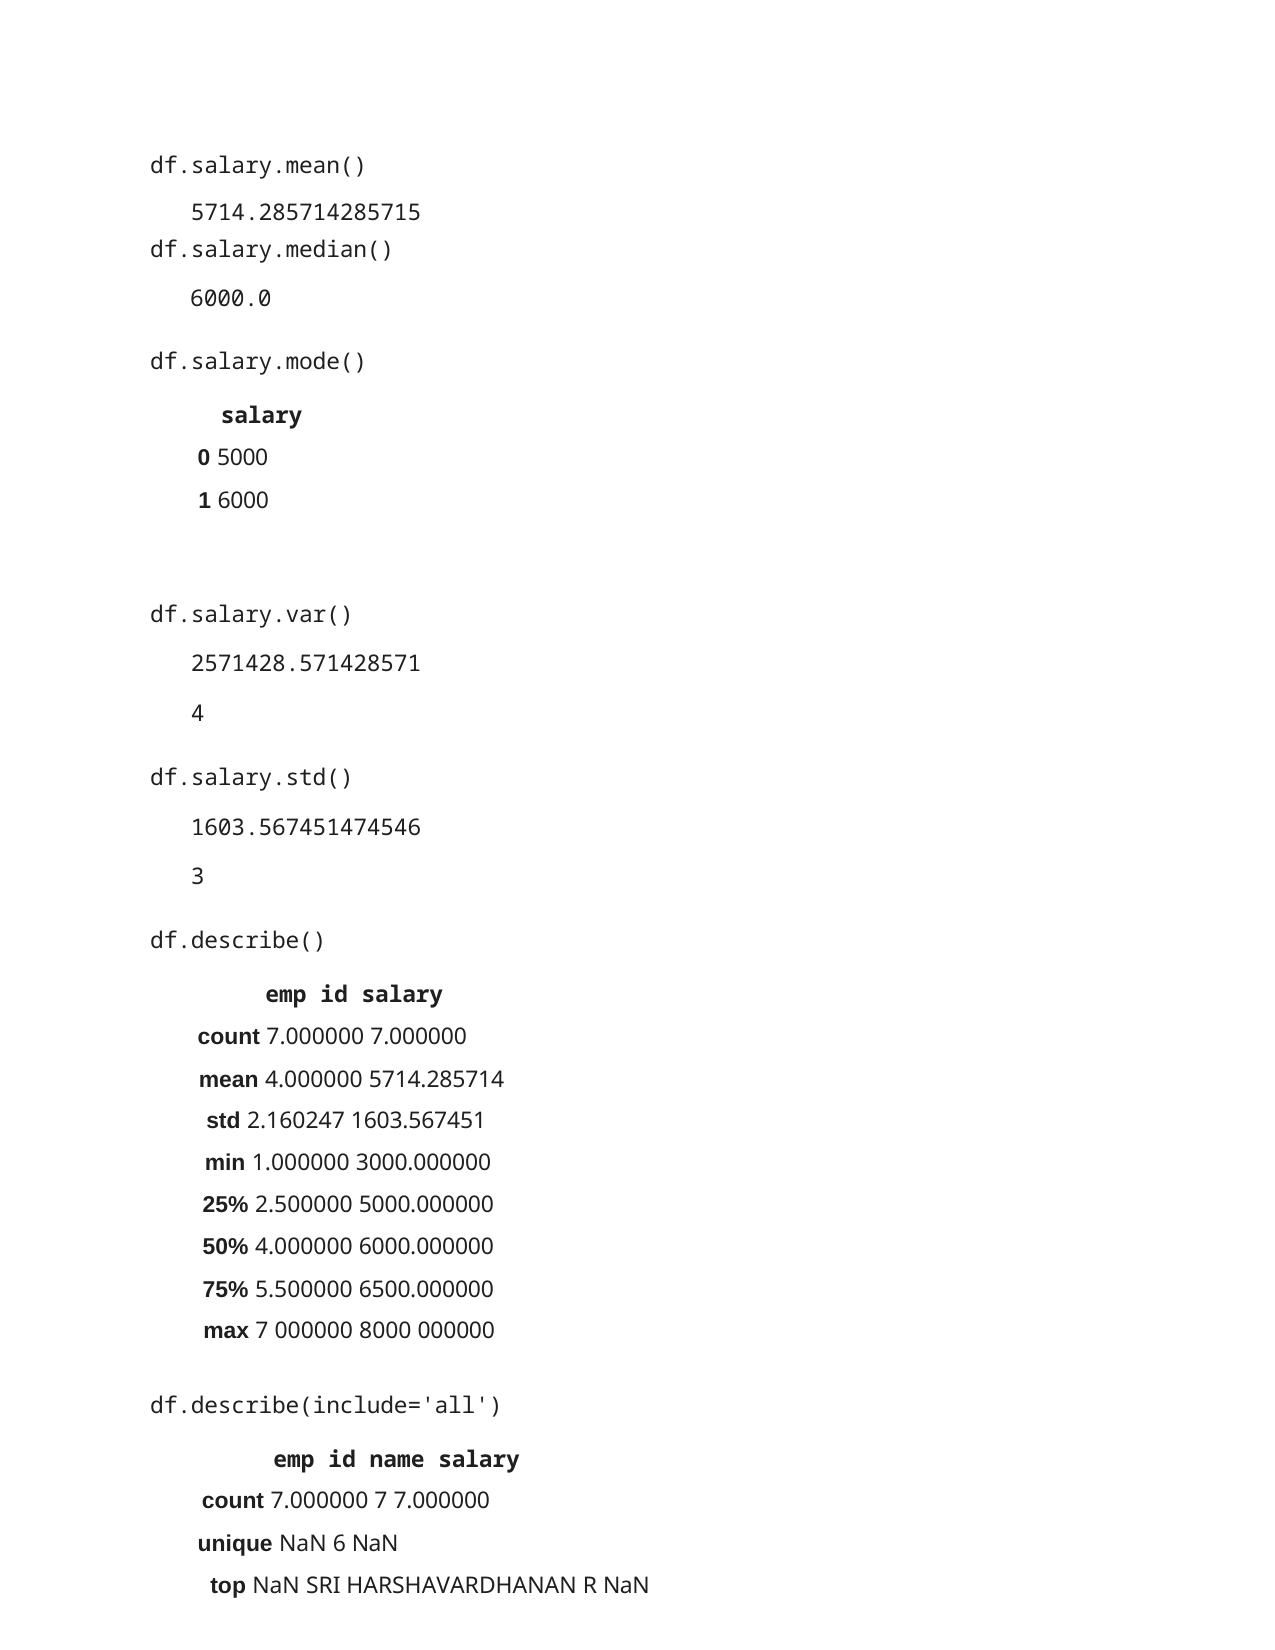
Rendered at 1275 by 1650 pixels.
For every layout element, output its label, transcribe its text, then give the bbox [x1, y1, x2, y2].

text 75% 5.500000 6500.000000 [202, 1273, 1189, 1304]
text 1 6000 [198, 484, 1189, 515]
text 5714.285714285715 [191, 196, 1189, 228]
text 25% 2.500000 5000.000000 [202, 1188, 1189, 1219]
text salary [221, 399, 1189, 430]
text df.salary.var() 2571428.5714285714 [150, 598, 425, 728]
text df.salary.median() 6000.0 [150, 233, 425, 313]
text df.describe() [150, 924, 1189, 955]
text min 1.000000 3000.000000 [204, 1146, 1189, 1177]
text count 7.000000 7.000000 [197, 1020, 1189, 1051]
text df.describe(include='all') [150, 1389, 1189, 1420]
text count 7.000000 7 7.000000 [202, 1484, 1189, 1515]
text top NaN SRI HARSHAVARDHANAN R NaN [210, 1568, 1189, 1600]
text 0 5000 [197, 441, 1189, 472]
text max 7 000000 8000 000000 [203, 1314, 1189, 1345]
text emp id salary [265, 978, 1189, 1009]
text df.salary.mode() [150, 345, 1189, 376]
text mean 4.000000 5714.285714 [198, 1063, 1189, 1094]
text 50% 4.000000 6000.000000 [202, 1230, 1189, 1261]
text df.salary.std() 1603.5674514745463 [150, 761, 425, 891]
text std 2.160247 1603.567451 [206, 1104, 1189, 1136]
text df.salary.mean() [150, 149, 1189, 181]
text unique NaN 6 NaN [197, 1527, 1189, 1558]
text emp id name salary [273, 1443, 1189, 1474]
